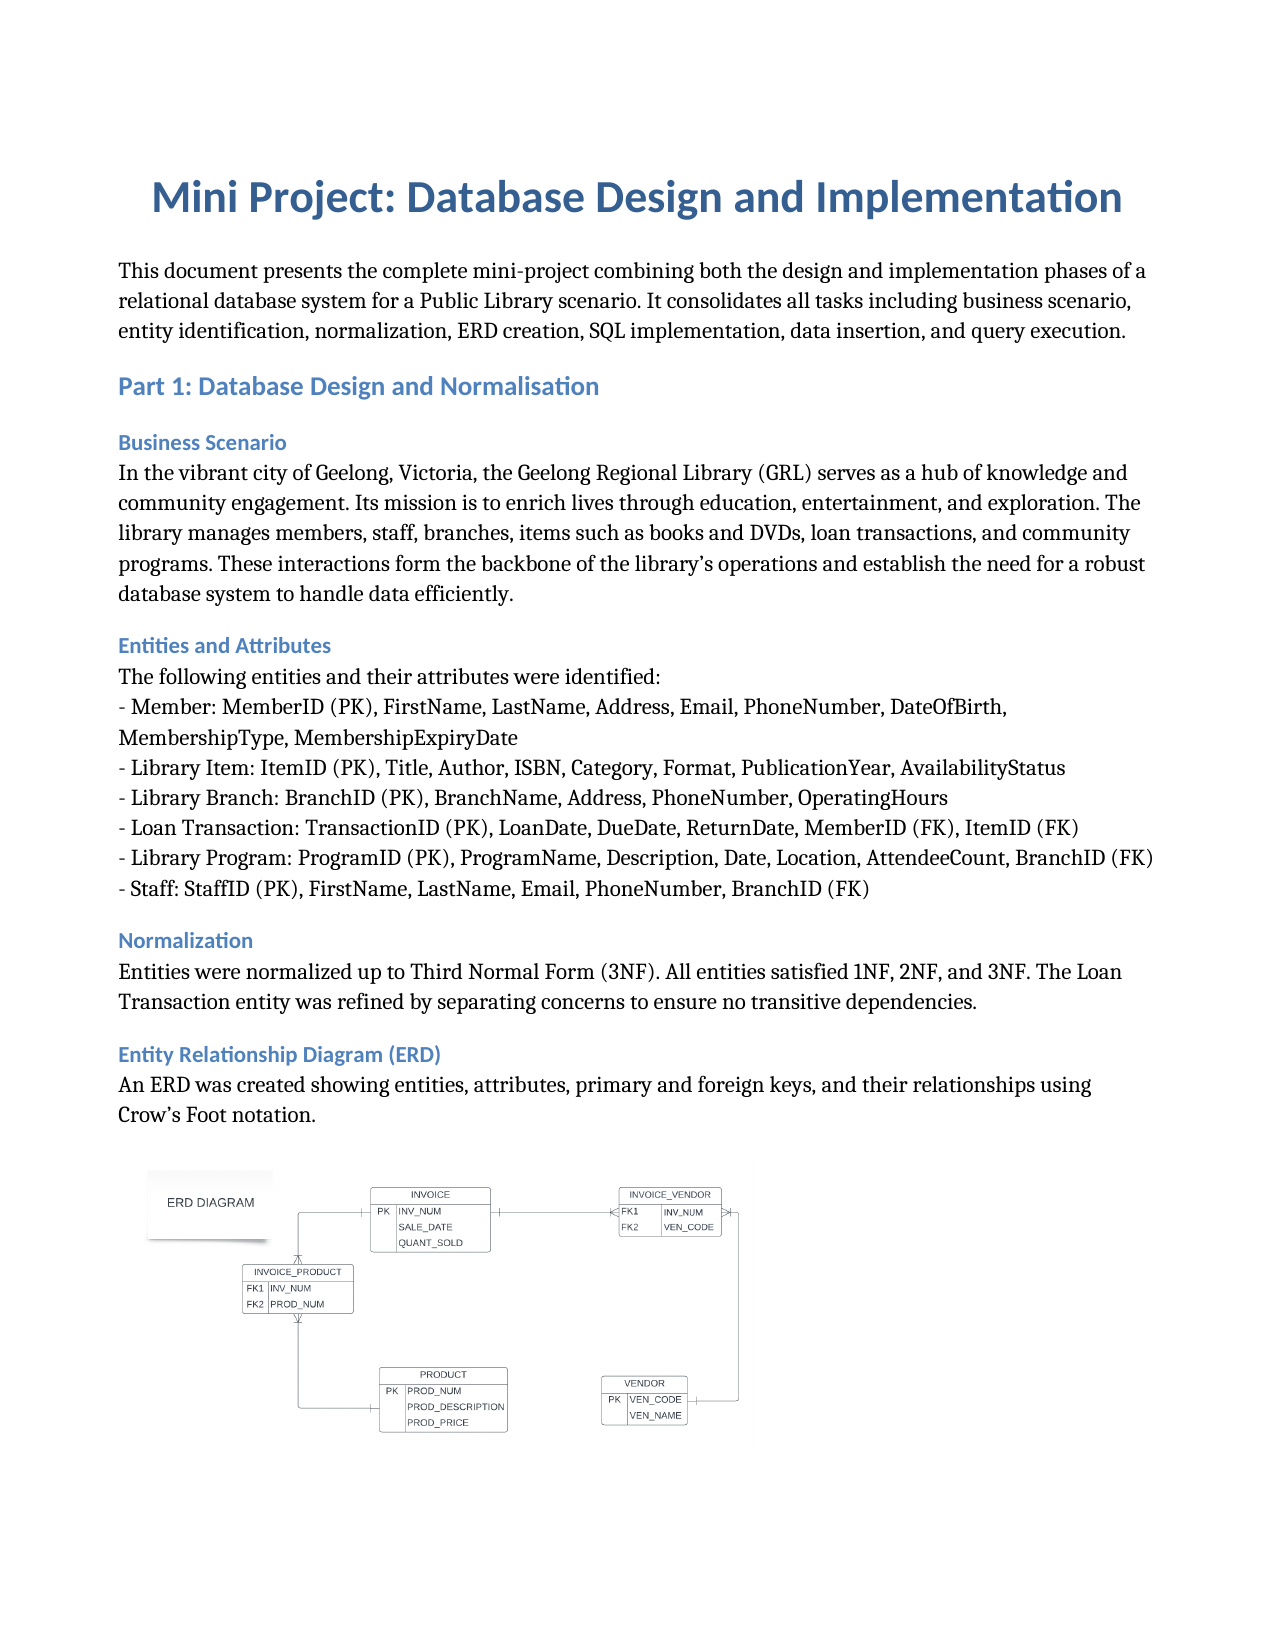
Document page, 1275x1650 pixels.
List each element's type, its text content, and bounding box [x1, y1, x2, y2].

subtitle Normalization [118, 926, 1157, 954]
subtitle Entity Relationship Diagram (ERD) [118, 1040, 1157, 1068]
text In the vibrant city of Geelong, Victoria, the Geelong Regional Library (GRL) serves as a hub of knowledge and community engagement. Its mission is to enrich lives through education, entertainment, and exploration. The library manages members, staff, branches, items such as books and DVDs, loan transactions, and community programs. These interactions form the backbone of the library’s operations and establish the need for a robust database system to handle data efficiently. [118, 460, 1157, 607]
subtitle Business Scenario [118, 428, 1157, 456]
subtitle Part 1: Database Design and Normalisation [118, 369, 1157, 402]
subtitle Mini Project: Database Design and Implementation [118, 168, 1157, 224]
text This document presents the complete mini-project combining both the design and implementation phases of a relational database system for a Public Library scenario. It consolidates all tasks including business scenario, entity identification, normalization, ERD creation, SQL implementation, data insertion, and query execution. [118, 257, 1157, 344]
subtitle Entities and Attributes [118, 632, 1157, 660]
text Entities were normalized up to Third Normal Form (3NF). All entities satisfied 1NF, 2NF, and 3NF. The Loan Transaction entity was refined by separating concerns to ensure no transitive dependencies. [118, 958, 1157, 1015]
picture [118, 1153, 756, 1449]
text An ERD was created showing entities, attributes, primary and foreign keys, and their relationships using Crow’s Foot notation. [118, 1072, 1157, 1128]
text The following entities and their attributes were identified: - Member: MemberID (PK), FirstName, LastName, Address, Email, PhoneNumber, DateOfBirth, MembershipType, MembershipExpiryDate - Library Item: ItemID (PK), Title, Author, ISBN, Category, Format, PublicationYear, AvailabilityStatus - Library Branch: BranchID (PK), BranchName, Address, PhoneNumber, OperatingHours - Loan Transaction: TransactionID (PK), LoanDate, DueDate, ReturnDate, MemberID (FK), ItemID (FK) - Library Program: ProgramID (PK), ProgramName, Description, Date, Location, AttendeeCount, BranchID (FK) - Staff: StaffID (PK), FirstName, LastName, Email, PhoneNumber, BranchID (FK) [118, 664, 1157, 902]
